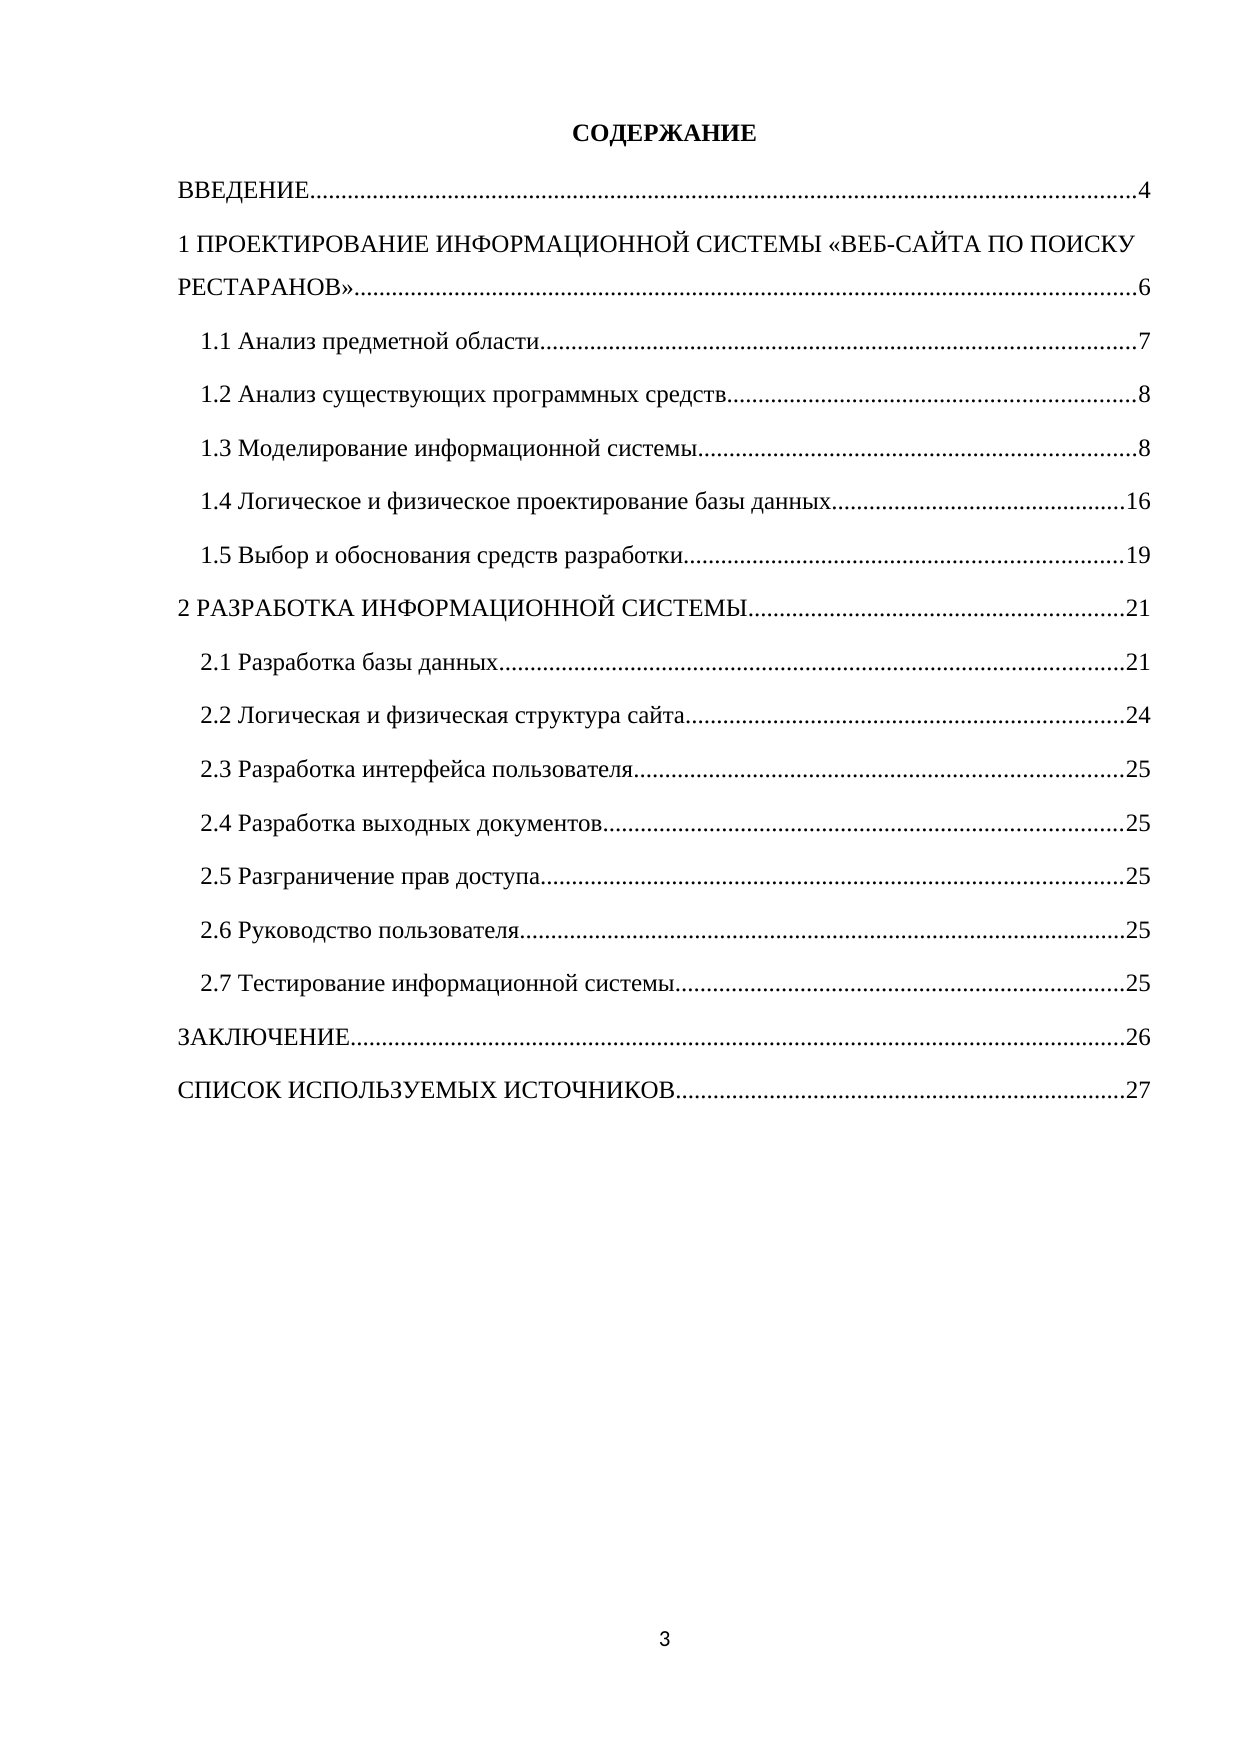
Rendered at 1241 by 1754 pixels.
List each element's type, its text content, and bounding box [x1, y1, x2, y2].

text СОДЕРЖАНИЕ [177, 118, 1152, 147]
